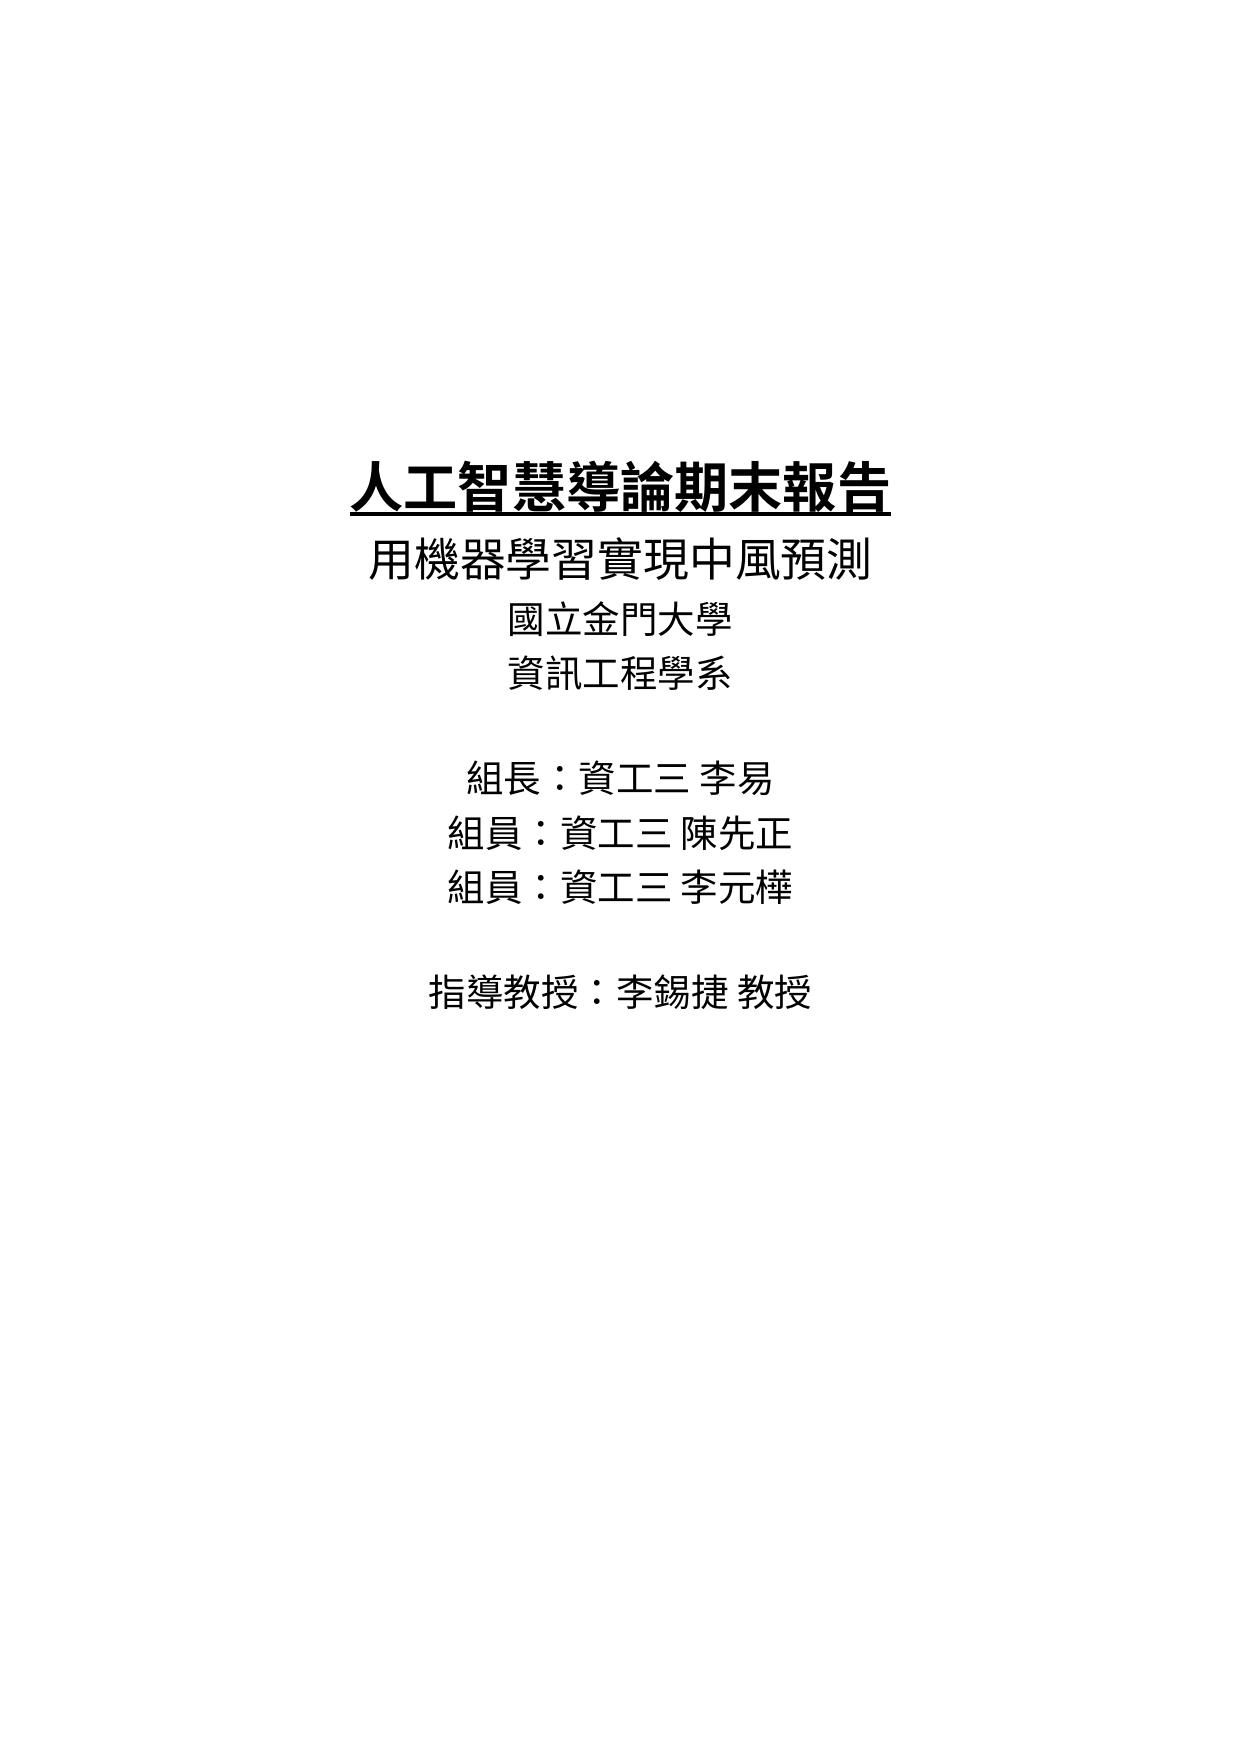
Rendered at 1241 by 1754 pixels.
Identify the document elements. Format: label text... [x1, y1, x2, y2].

text 組長：資工三 李易 [187, 749, 1053, 804]
text 組員：資工三 李元樺 [187, 858, 1053, 912]
text 指導教授：李錫捷 教授 [187, 963, 1053, 1017]
text 用機器學習實現中風預測 [187, 523, 1053, 590]
text 組員：資工三 陳先正 [187, 804, 1053, 858]
text 資訊工程學系 [187, 644, 1053, 698]
text 人工智慧導論期末報告 [187, 445, 1053, 523]
text 國立金門大學 [187, 590, 1053, 644]
